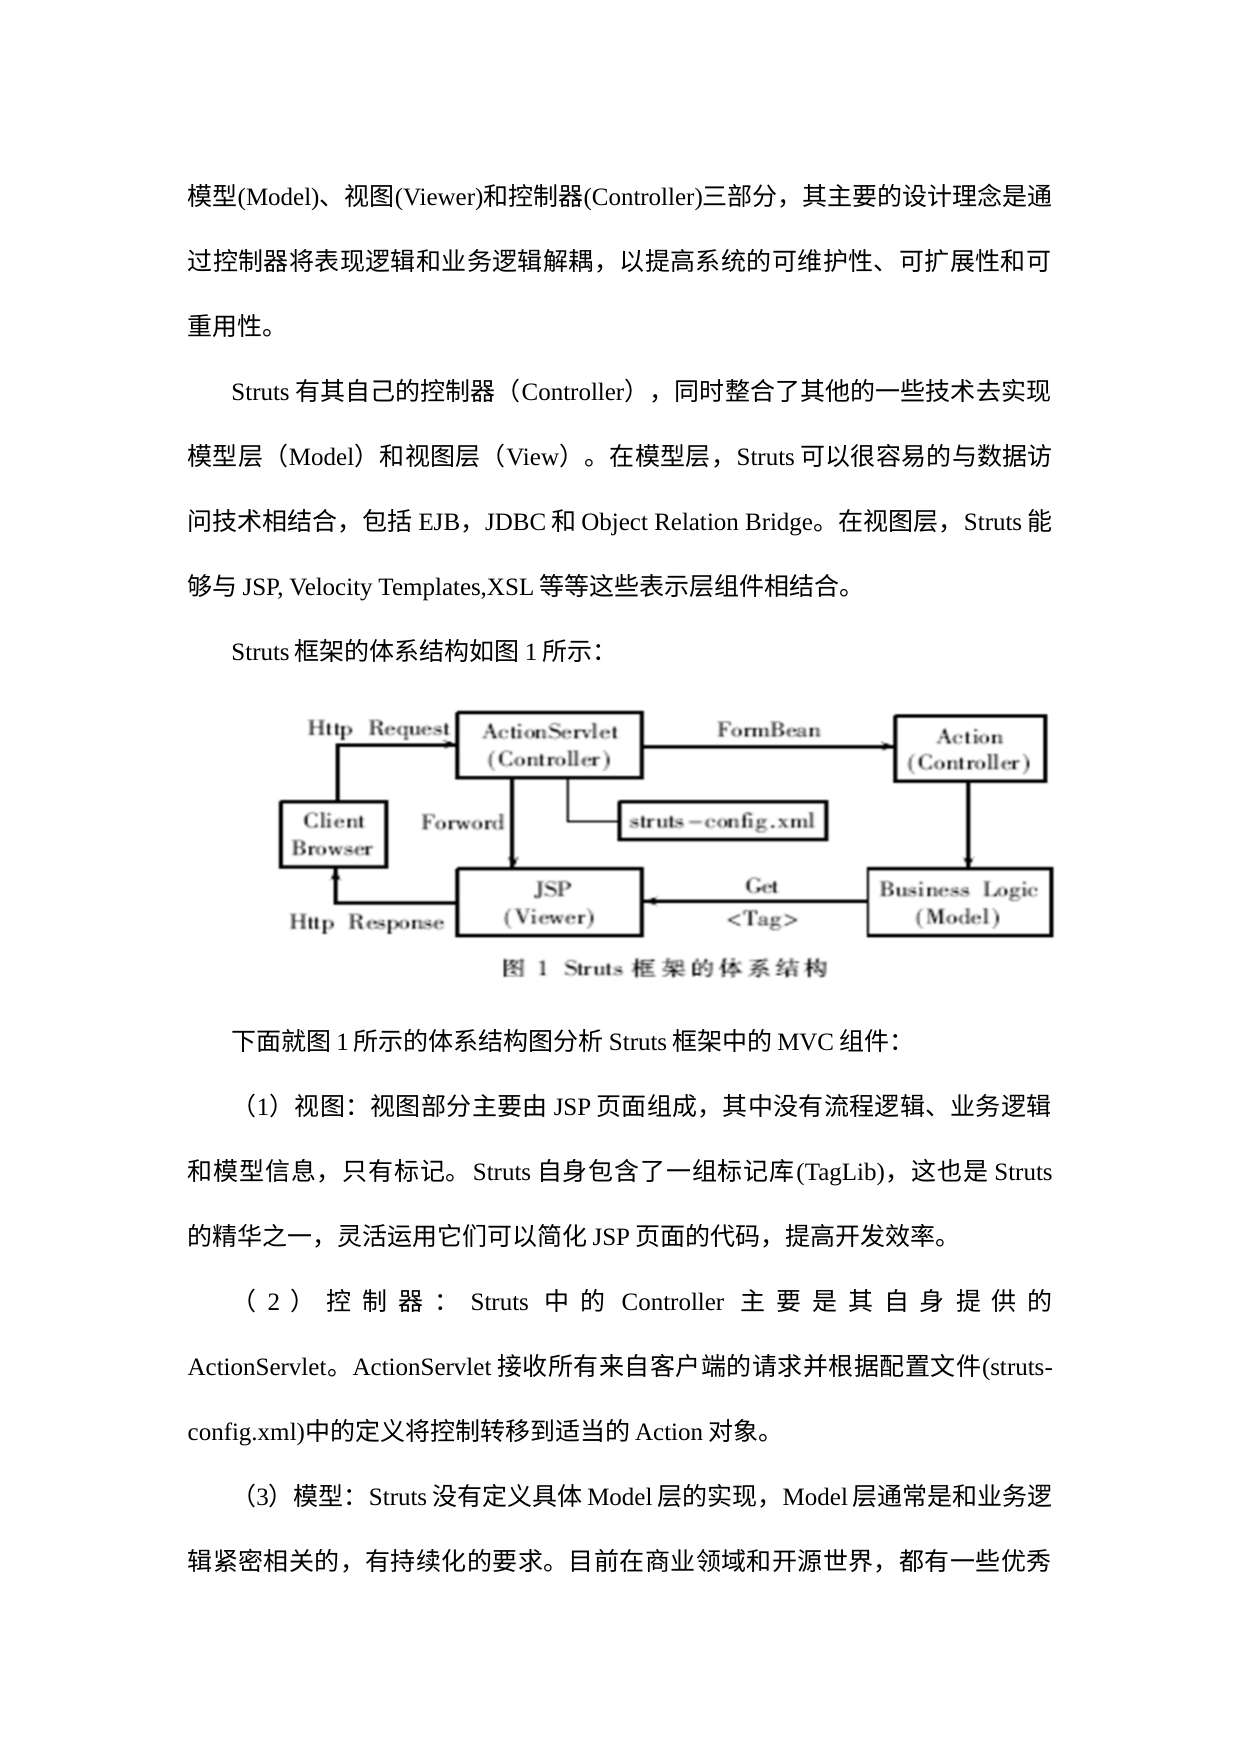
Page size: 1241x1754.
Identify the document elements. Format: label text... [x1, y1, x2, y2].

picture [231, 682, 1096, 1002]
text （2）控制器：Struts中的Controller主要是其自身提供的ActionServlet。ActionServlet接收所有来自客户端的请求并根据配置文件(struts-config.xml)中的定义将控制转移到适当的Action对象。 [187, 1267, 1053, 1462]
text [187, 162, 1053, 357]
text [187, 1462, 1053, 1592]
text Struts框架的体系结构如图1所示： [187, 617, 1053, 682]
text 下面就图1所示的体系结构图分析Struts框架中的MVC组件： [187, 1007, 1053, 1072]
text （1）视图：视图部分主要由JSP页面组成，其中没有流程逻辑、业务逻辑和模型信息，只有标记。Struts自身包含了一组标记库(TagLib)，这也是Struts的精华之一，灵活运用它们可以简化JSP页面的代码，提高开发效率。 [187, 1072, 1053, 1267]
text Struts有其自己的控制器（Controller），同时整合了其他的一些技术去实现模型层（Model）和视图层（View）。在模型层，Struts可以很容易的与数据访问技术相结合，包括EJB，JDBC和Object Relation Bridge。在视图层，Struts能够与JSP, Velocity Templates,XSL等等这些表示层组件相结合。 [187, 357, 1053, 617]
